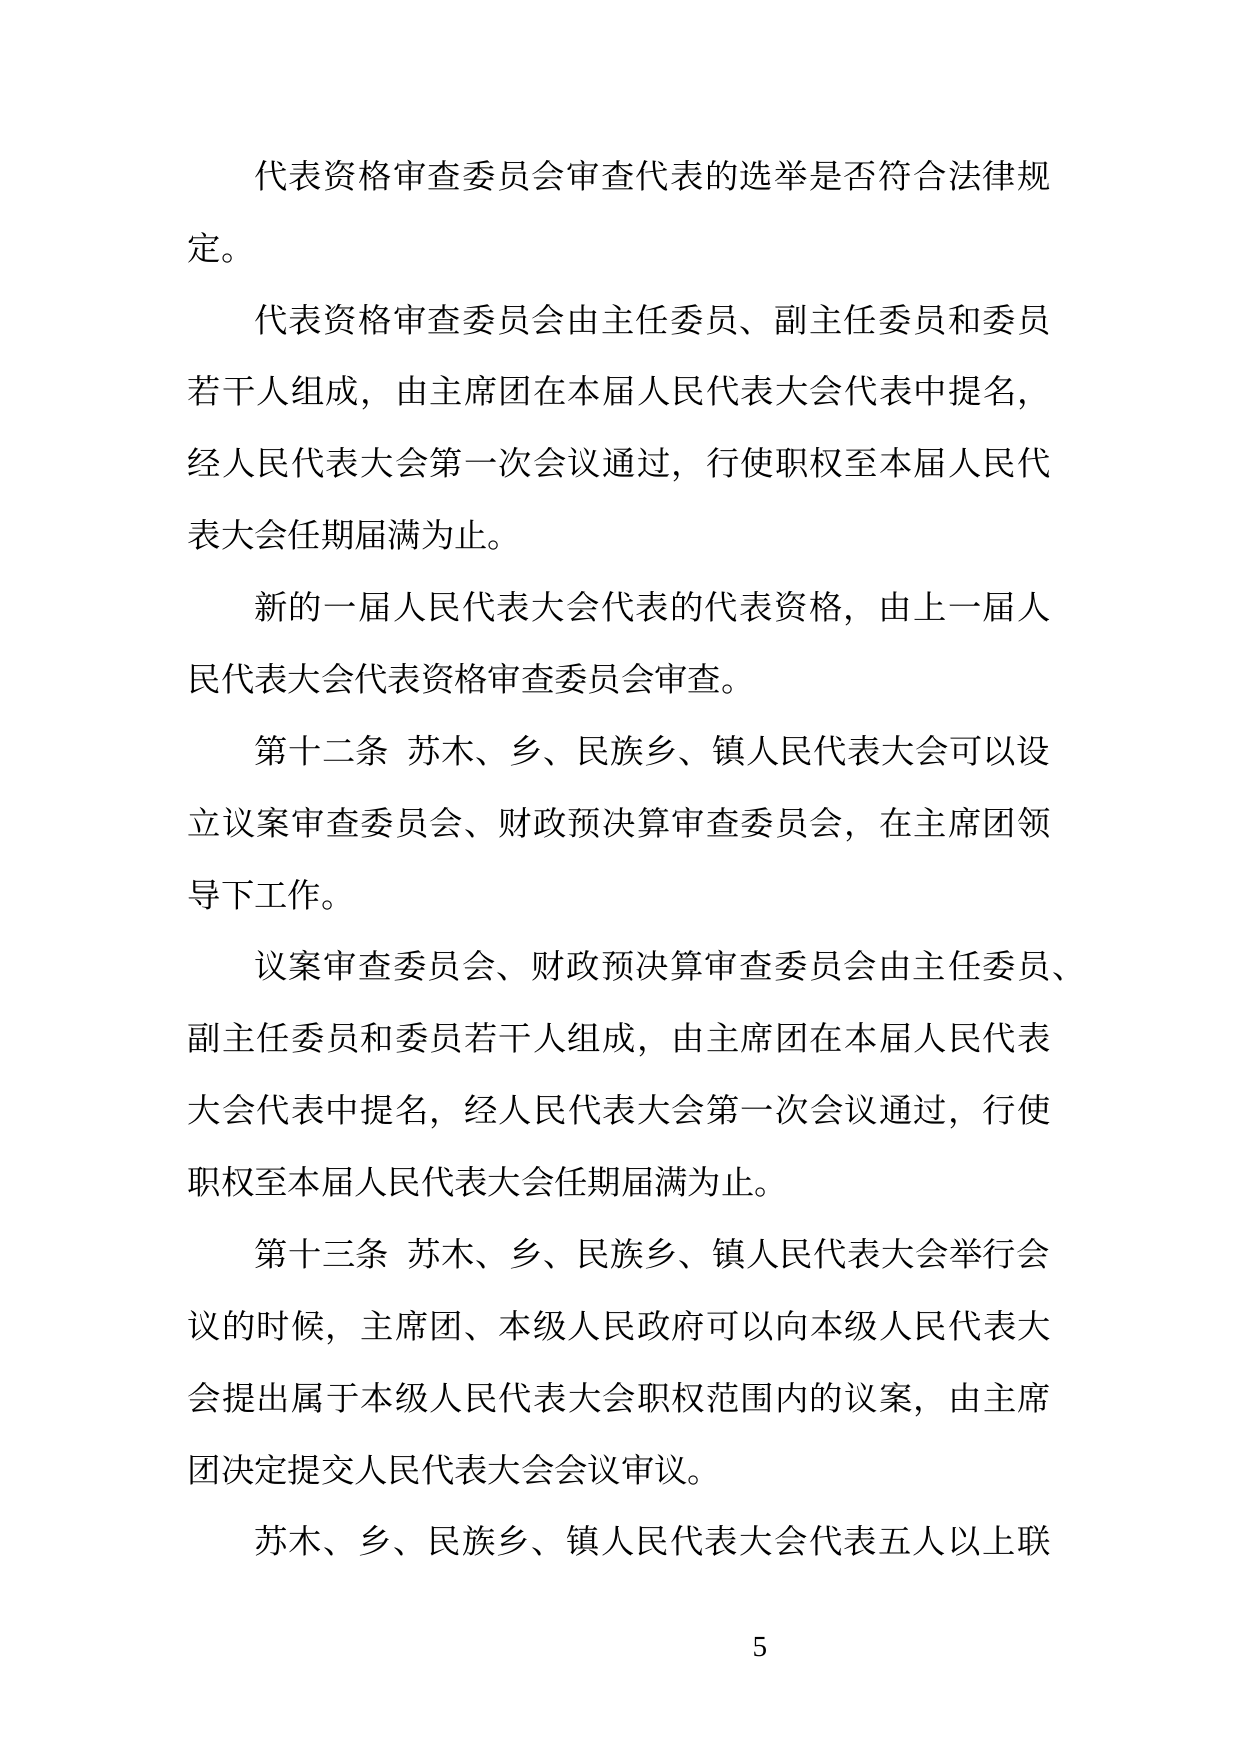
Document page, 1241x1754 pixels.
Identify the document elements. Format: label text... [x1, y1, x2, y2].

text 新的一届人民代表大会代表的代表资格，由上一届人民代表大会代表资格审查委员会审查。 [187, 581, 1053, 701]
text 第十三条 苏木、乡、民族乡、镇人民代表大会举行会议的时候，主席团、本级人民政府可以向本级人民代表大会提出属于本级人民代表大会职权范围内的议案，由主席团决定提交人民代表大会会议审议。 [187, 1228, 1053, 1492]
text 第十二条 苏木、乡、民族乡、镇人民代表大会可以设立议案审查委员会、财政预决算审查委员会，在主席团领导下工作。 [187, 725, 1053, 917]
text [187, 1516, 1053, 1563]
text 议案审查委员会、财政预决算审查委员会由主任委员、副主任委员和委员若干人组成，由主席团在本届人民代表大会代表中提名，经人民代表大会第一次会议通过，行使职权至本届人民代表大会任期届满为止。 [187, 941, 1053, 1204]
text 代表资格审查委员会由主任委员、副主任委员和委员若干人组成，由主席团在本届人民代表大会代表中提名，经人民代表大会第一次会议通过，行使职权至本届人民代表大会任期届满为止。 [187, 294, 1053, 557]
text 代表资格审查委员会审查代表的选举是否符合法律规定。 [187, 150, 1053, 270]
